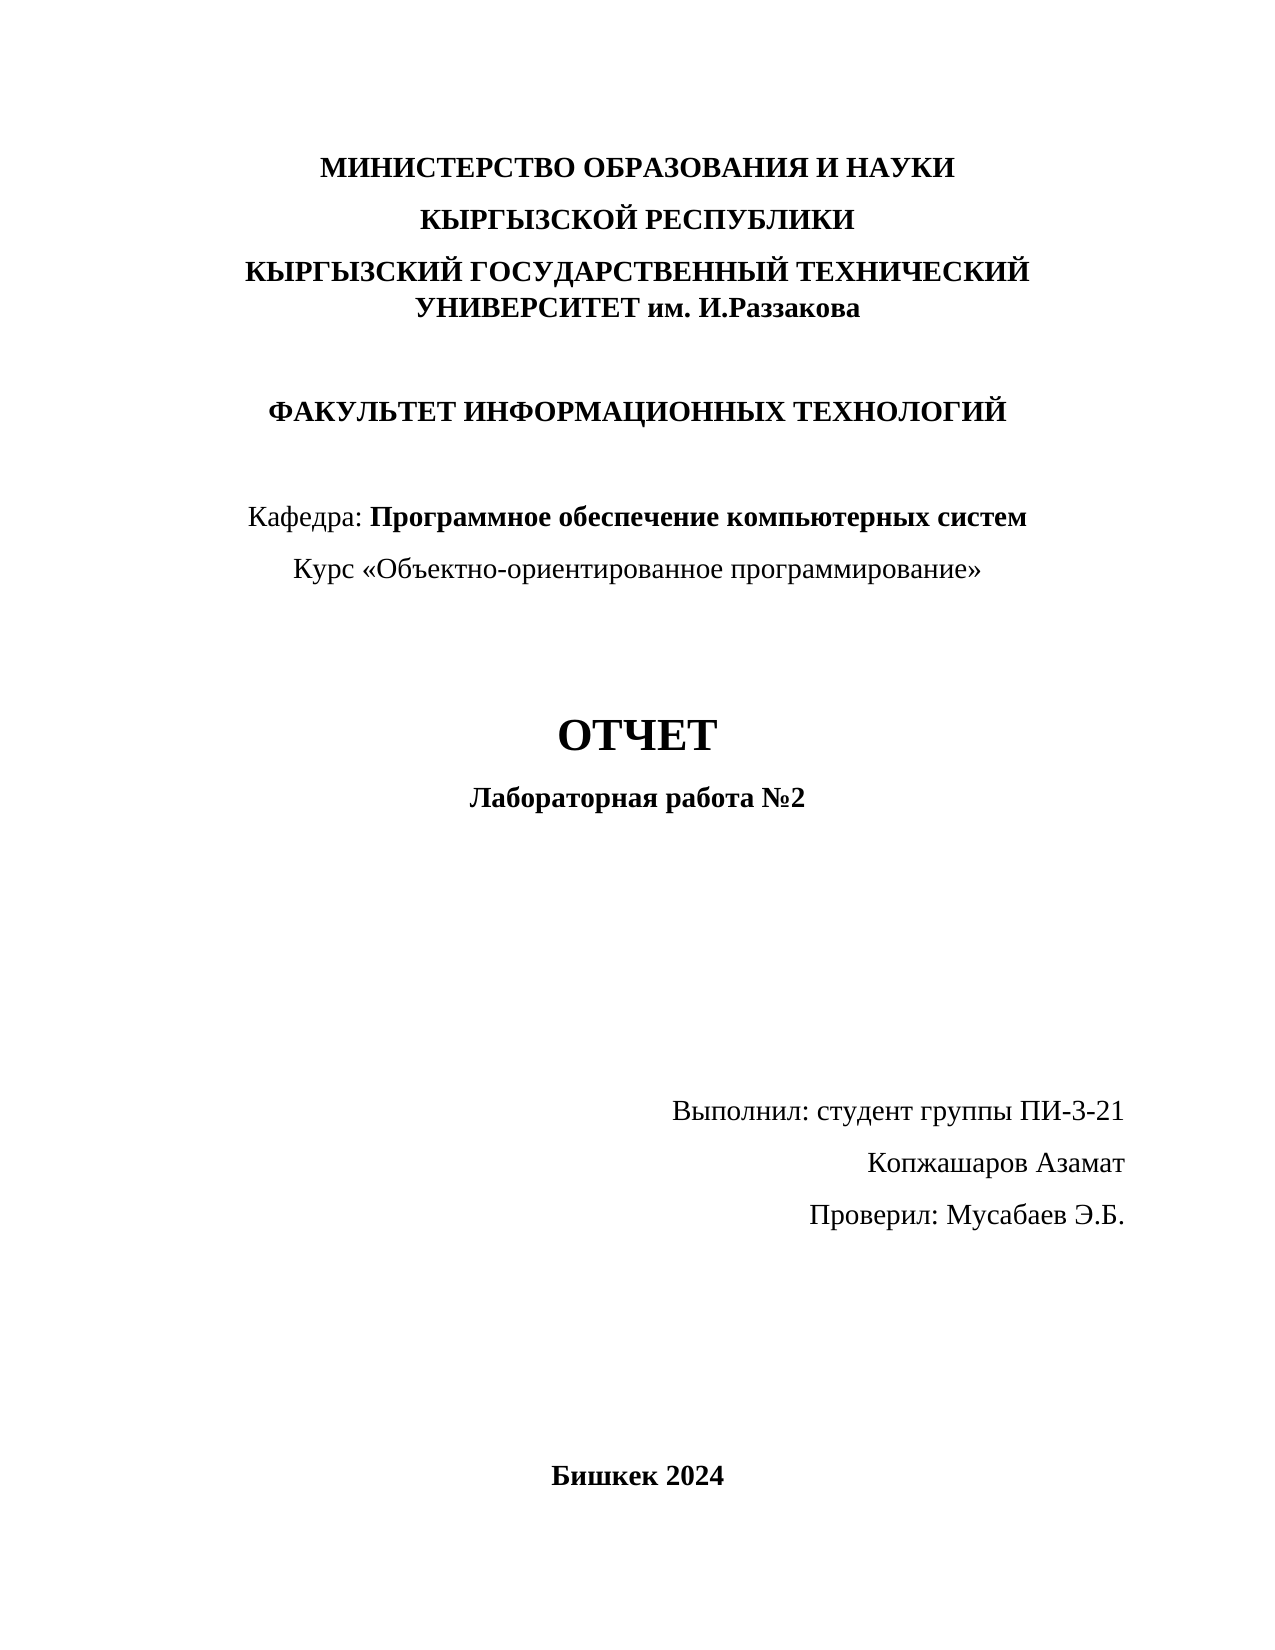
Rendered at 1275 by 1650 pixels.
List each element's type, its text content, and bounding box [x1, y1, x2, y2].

text МИНИСТЕРСТВО ОБРАЗОВАНИЯ И НАУКИ [150, 150, 1125, 183]
text Курс «Объектно-ориентированное программирование» [150, 551, 1125, 584]
text Кафедра: Программное обеспечение компьютерных систем [150, 499, 1125, 532]
text КЫРГЫЗСКОЙ РЕСПУБЛИКИ [150, 202, 1125, 236]
text Лабораторная работа №2 [150, 780, 1125, 813]
text Бишкек 2024 [150, 1458, 1125, 1492]
text Проверил: Мусабаев Э.Б. [150, 1197, 1125, 1231]
text ОТЧЕТ [150, 707, 1125, 760]
text КЫРГЫЗСКИЙ ГОСУДАРСТВЕННЫЙ ТЕХНИЧЕСКИЙ УНИВЕРСИТЕТ им. И.Раззакова [150, 254, 1125, 323]
text Выполнил: студент группы ПИ-3-21 [150, 1093, 1125, 1127]
text ФАКУЛЬТЕТ ИНФОРМАЦИОННЫХ ТЕХНОЛОГИЙ [150, 394, 1125, 428]
text Копжашаров Азамат [150, 1145, 1125, 1179]
